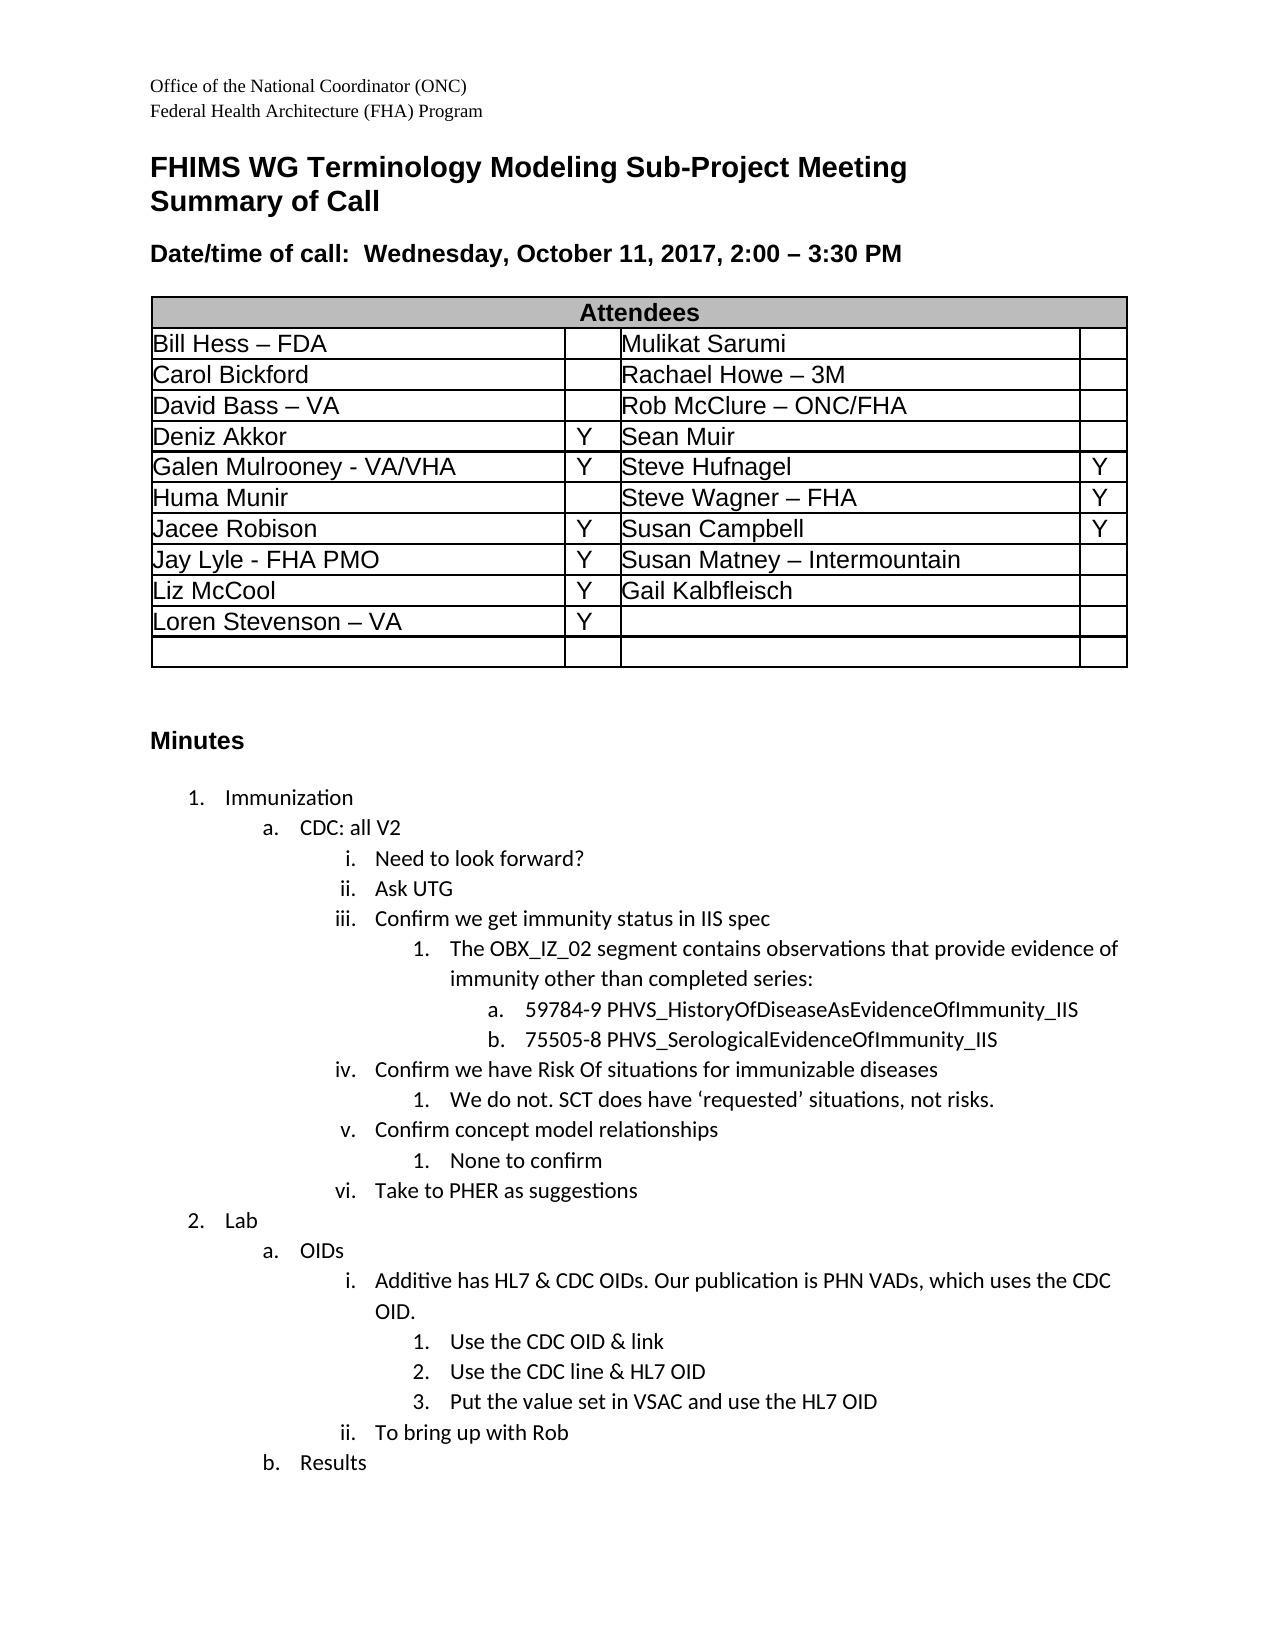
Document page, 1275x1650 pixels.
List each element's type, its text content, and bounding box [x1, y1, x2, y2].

text Minutes [150, 726, 1125, 754]
table_cell Y [1081, 453, 1126, 481]
table_cell David Bass – VA [153, 391, 564, 419]
table_cell [1081, 391, 1126, 419]
list None to confirm [412, 1146, 1125, 1174]
table_cell [622, 607, 1079, 635]
table_cell Rachael Howe – 3M [622, 360, 1079, 389]
table_cell Mulikat Sarumi [622, 329, 1079, 358]
list Confirm we have Risk Of situations for immunizable diseases [356, 1055, 1125, 1083]
subtitle FHIMS WG Terminology Modeling Sub-Project Meeting [150, 150, 1125, 183]
subtitle Date/time of call: Wednesday, October 11, 2017, 2:00 – 3:30 PM [150, 239, 1125, 267]
list To bring up with Rob [356, 1418, 1125, 1446]
table_cell Jay Lyle - FHA PMO [153, 545, 564, 574]
table_cell [1081, 638, 1126, 666]
list 59784-9 PHVS_HistoryOfDiseaseAsEvidenceOfImmunity_IIS [487, 995, 1125, 1023]
table_cell [1081, 607, 1126, 635]
list Additive has HL7 & CDC OIDs. Our publication is PHN VADs, which uses the CDC OID. [356, 1267, 1125, 1325]
table_cell Deniz Akkor [153, 422, 564, 450]
table_cell Loren Stevenson – VA [153, 607, 564, 635]
list Need to look forward? [356, 844, 1125, 872]
list Use the CDC line & HL7 OID [412, 1357, 1125, 1385]
table_cell Y [1081, 514, 1126, 543]
list Put the value set in VSAC and use the HL7 OID [412, 1387, 1125, 1415]
table_cell Sean Muir [622, 422, 1079, 450]
table_cell [566, 391, 620, 419]
table_cell Y [566, 453, 620, 481]
list 75505-8 PHVS_SerologicalEvidenceOfImmunity_IIS [487, 1025, 1125, 1053]
list Ask UTG [356, 874, 1125, 902]
table_cell Steve Wagner – FHA [622, 483, 1079, 512]
table_cell [153, 638, 564, 666]
table_cell [1081, 329, 1126, 358]
table_cell [1081, 576, 1126, 604]
table_cell [566, 329, 620, 358]
table_cell Y [566, 576, 620, 604]
table_cell [1081, 360, 1126, 389]
list Lab [187, 1206, 1125, 1234]
list We do not. SCT does have ‘requested’ situations, not risks. [412, 1085, 1125, 1113]
list Results [262, 1448, 1125, 1476]
table_cell Rob McClure – ONC/FHA [622, 391, 1079, 419]
table_cell Huma Munir [153, 483, 564, 512]
list Confirm concept model relationships [356, 1116, 1125, 1143]
list Immunization [187, 783, 1125, 811]
table_header Attendees [153, 298, 1126, 327]
table_cell Y [566, 514, 620, 543]
table_cell Gail Kalbfleisch [622, 576, 1079, 604]
table_cell Carol Bickford [153, 360, 564, 389]
table_cell [566, 483, 620, 512]
table_cell Y [1081, 483, 1126, 512]
table_cell [566, 638, 620, 666]
table_cell Y [566, 422, 620, 450]
list Take to PHER as suggestions [356, 1176, 1125, 1204]
table_cell Y [566, 545, 620, 574]
list OIDs [262, 1236, 1125, 1264]
table_cell Jacee Robison [153, 514, 564, 543]
table_cell Y [566, 607, 620, 635]
list Use the CDC OID & link [412, 1327, 1125, 1355]
table_cell Susan Campbell [622, 514, 1079, 543]
table_cell [1081, 422, 1126, 450]
table_cell Liz McCool [153, 576, 564, 604]
table_cell [622, 638, 1079, 666]
table_cell Steve Hufnagel [622, 453, 1079, 481]
list The OBX_IZ_02 segment contains observations that provide evidence of immunity other than completed series: [412, 934, 1125, 992]
list Confirm we get immunity status in IIS spec [356, 904, 1125, 932]
table_cell Galen Mulrooney - VA/VHA [153, 453, 564, 481]
subtitle Summary of Call [150, 183, 1125, 217]
table_cell [566, 360, 620, 389]
list CDC: all V2 [262, 813, 1125, 841]
table_cell [1081, 545, 1126, 574]
table_cell Bill Hess – FDA [153, 329, 564, 358]
table_cell Susan Matney – Intermountain [622, 545, 1079, 574]
